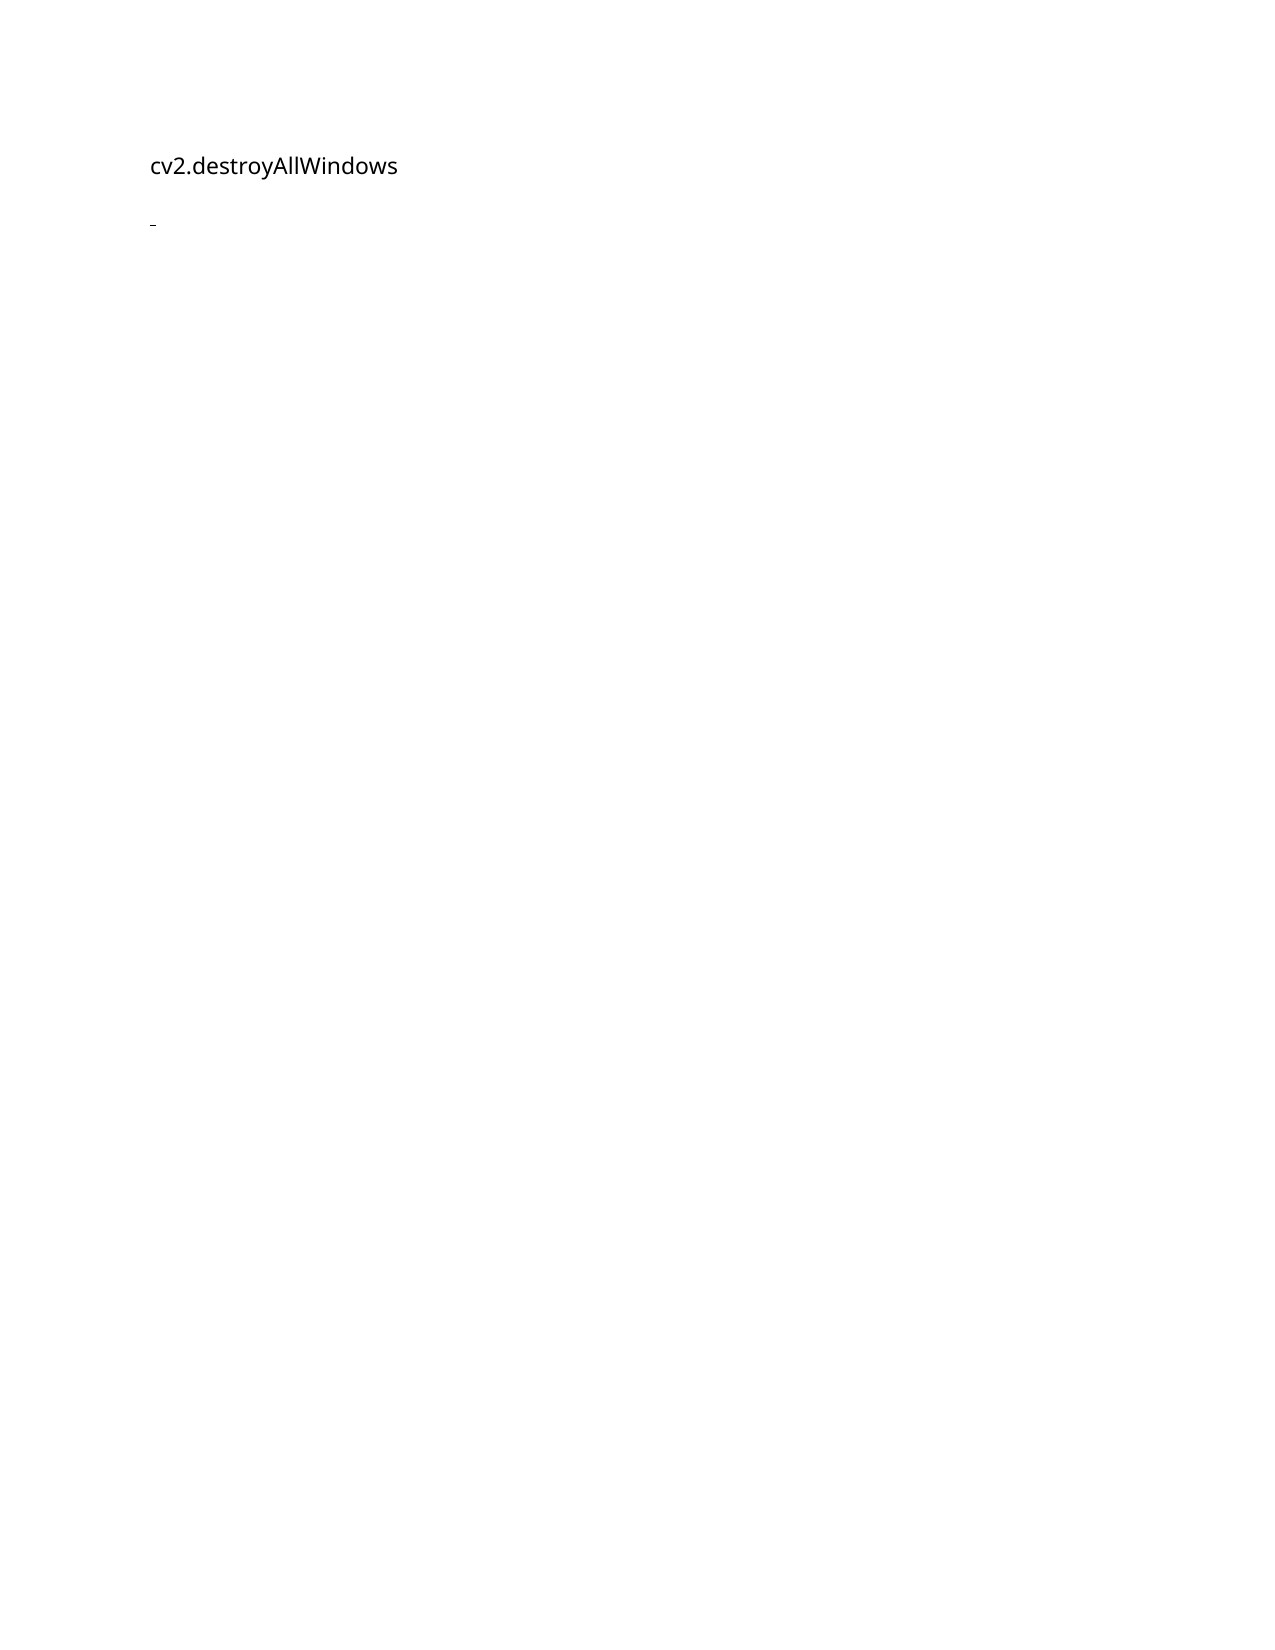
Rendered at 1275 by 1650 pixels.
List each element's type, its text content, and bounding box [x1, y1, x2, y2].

text cv2.destroyAllWindows [150, 150, 1125, 181]
